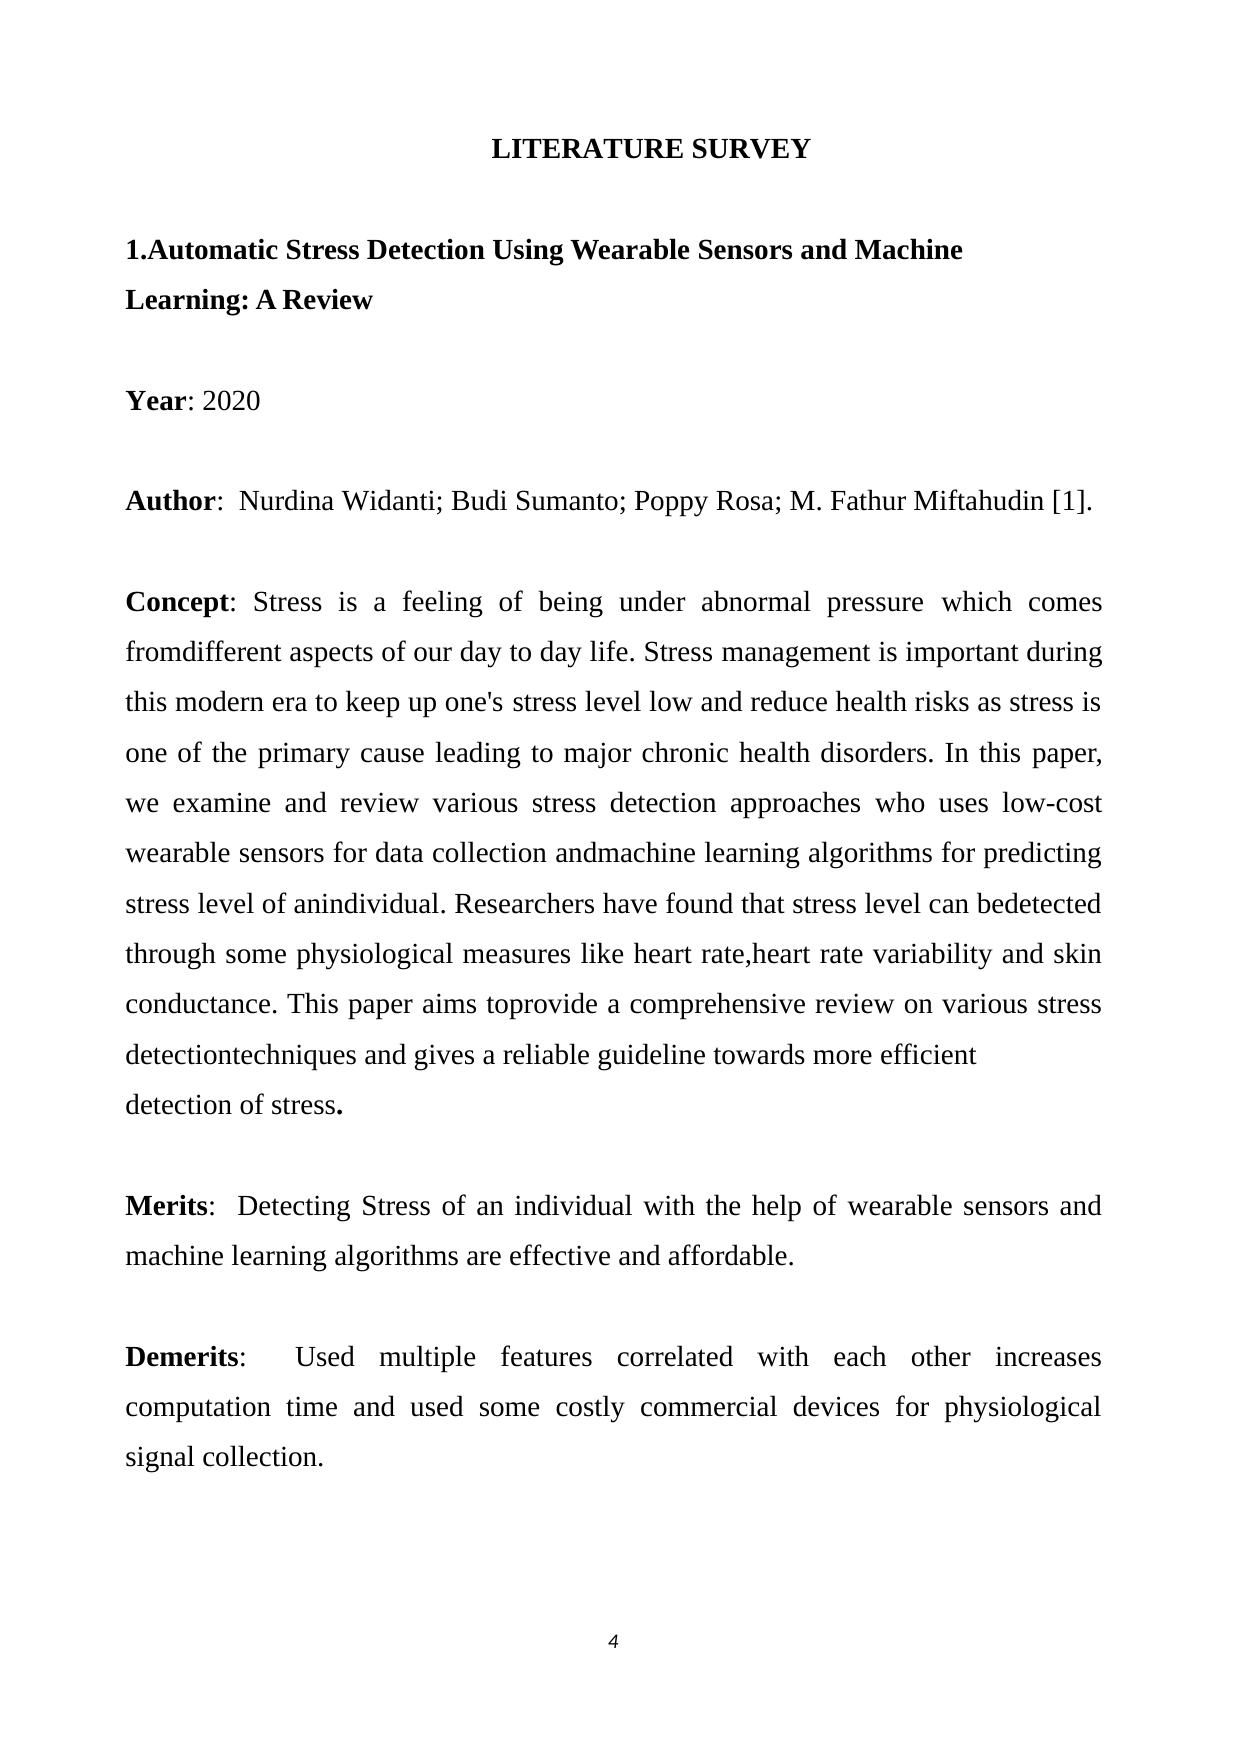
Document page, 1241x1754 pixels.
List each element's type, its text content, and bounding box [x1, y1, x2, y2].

text detection of stress. [125, 1087, 1103, 1121]
text Year: 2020 [125, 383, 1103, 416]
text 1.Automatic Stress Detection Using Wearable Sensors and Machine [125, 232, 1103, 265]
text Demerits: Used multiple features correlated with each other increases computation time and used some costly commercial devices for physiological signal collection. [125, 1339, 1103, 1473]
text Author: Nurdina Widanti; Budi Sumanto; Poppy Rosa; M. Fathur Miftahudin [1]. [125, 483, 1103, 517]
text Merits: Detecting Stress of an individual with the help of wearable sensors and machine learning algorithms are effective and affordable. [125, 1188, 1103, 1272]
text Learning: A Review [125, 282, 1103, 316]
text Concept: Stress is a feeling of being under abnormal pressure which comes fromdifferent aspects of our day to day life. Stress management is important during this modern era to keep up one's stress level low and reduce health risks as stress is one of the primary cause leading to major chronic health disorders. In this paper, we examine and review various stress detection approaches who uses low-cost wearable sensors for data collection andmachine learning algorithms for predicting stress level of anindividual. Researchers have found that stress level can bedetected through some physiological measures like heart rate,heart rate variability and skin conductance. This paper aims toprovide a comprehensive review on various stress detectiontechniques and gives a reliable guideline towards more efficient [125, 584, 1103, 1070]
list LITERATURE SURVEY [200, 131, 1103, 165]
